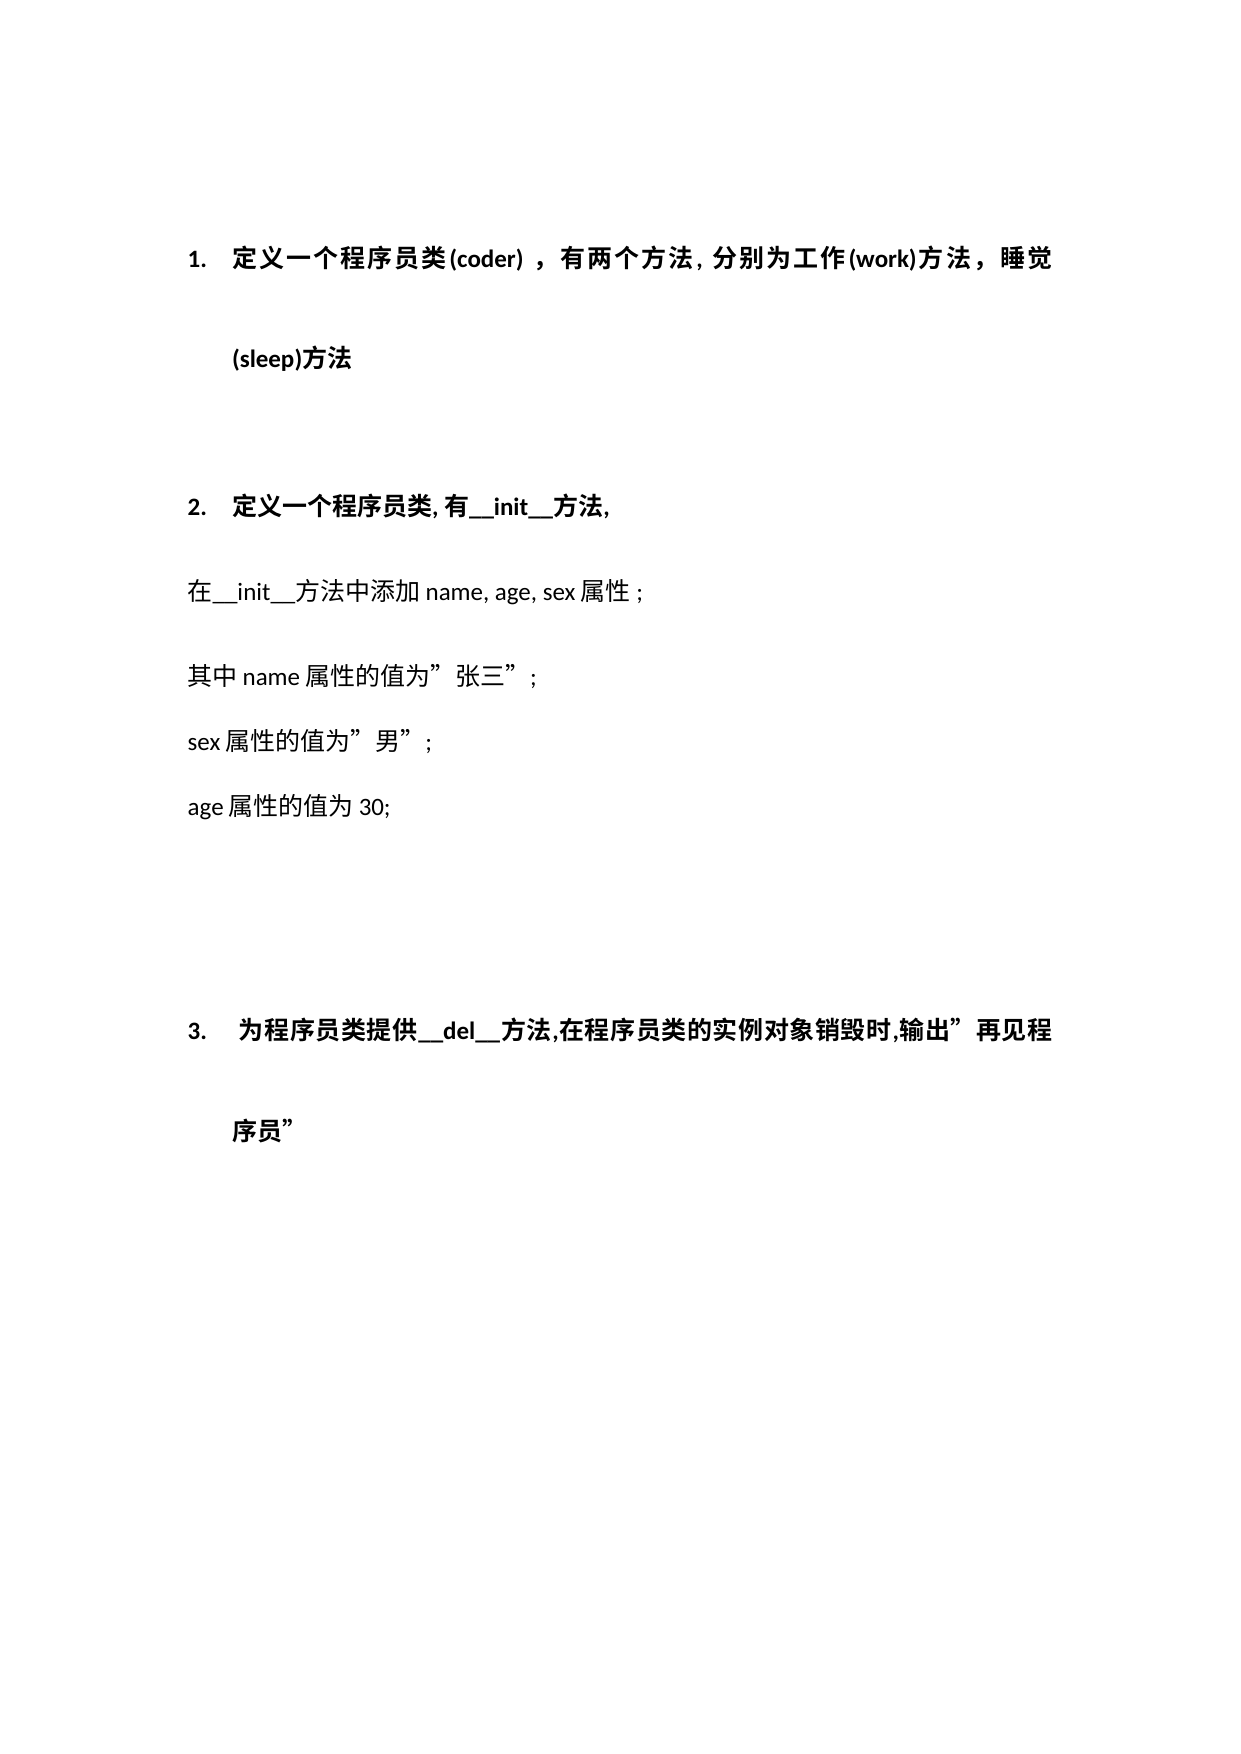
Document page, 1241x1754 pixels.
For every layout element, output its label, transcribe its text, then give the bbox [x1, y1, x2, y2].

subtitle 定义一个程序员类, 有__init__方法, [187, 472, 1053, 537]
subtitle 为程序员类提供__del__方法,在程序员类的实例对象销毁时,输出”再见程序员” [187, 996, 1053, 1162]
text sex属性的值为”男”; [187, 707, 1053, 772]
text 其中name属性的值为”张三”; [187, 642, 1053, 707]
text age属性的值为30; [187, 772, 1053, 837]
subtitle 在__init__方法中添加name, age, sex属性 ; [187, 557, 1053, 622]
subtitle 定义一个程序员类(coder) ，有两个方法, 分别为工作(work)方法，睡觉(sleep)方法 [187, 224, 1053, 389]
